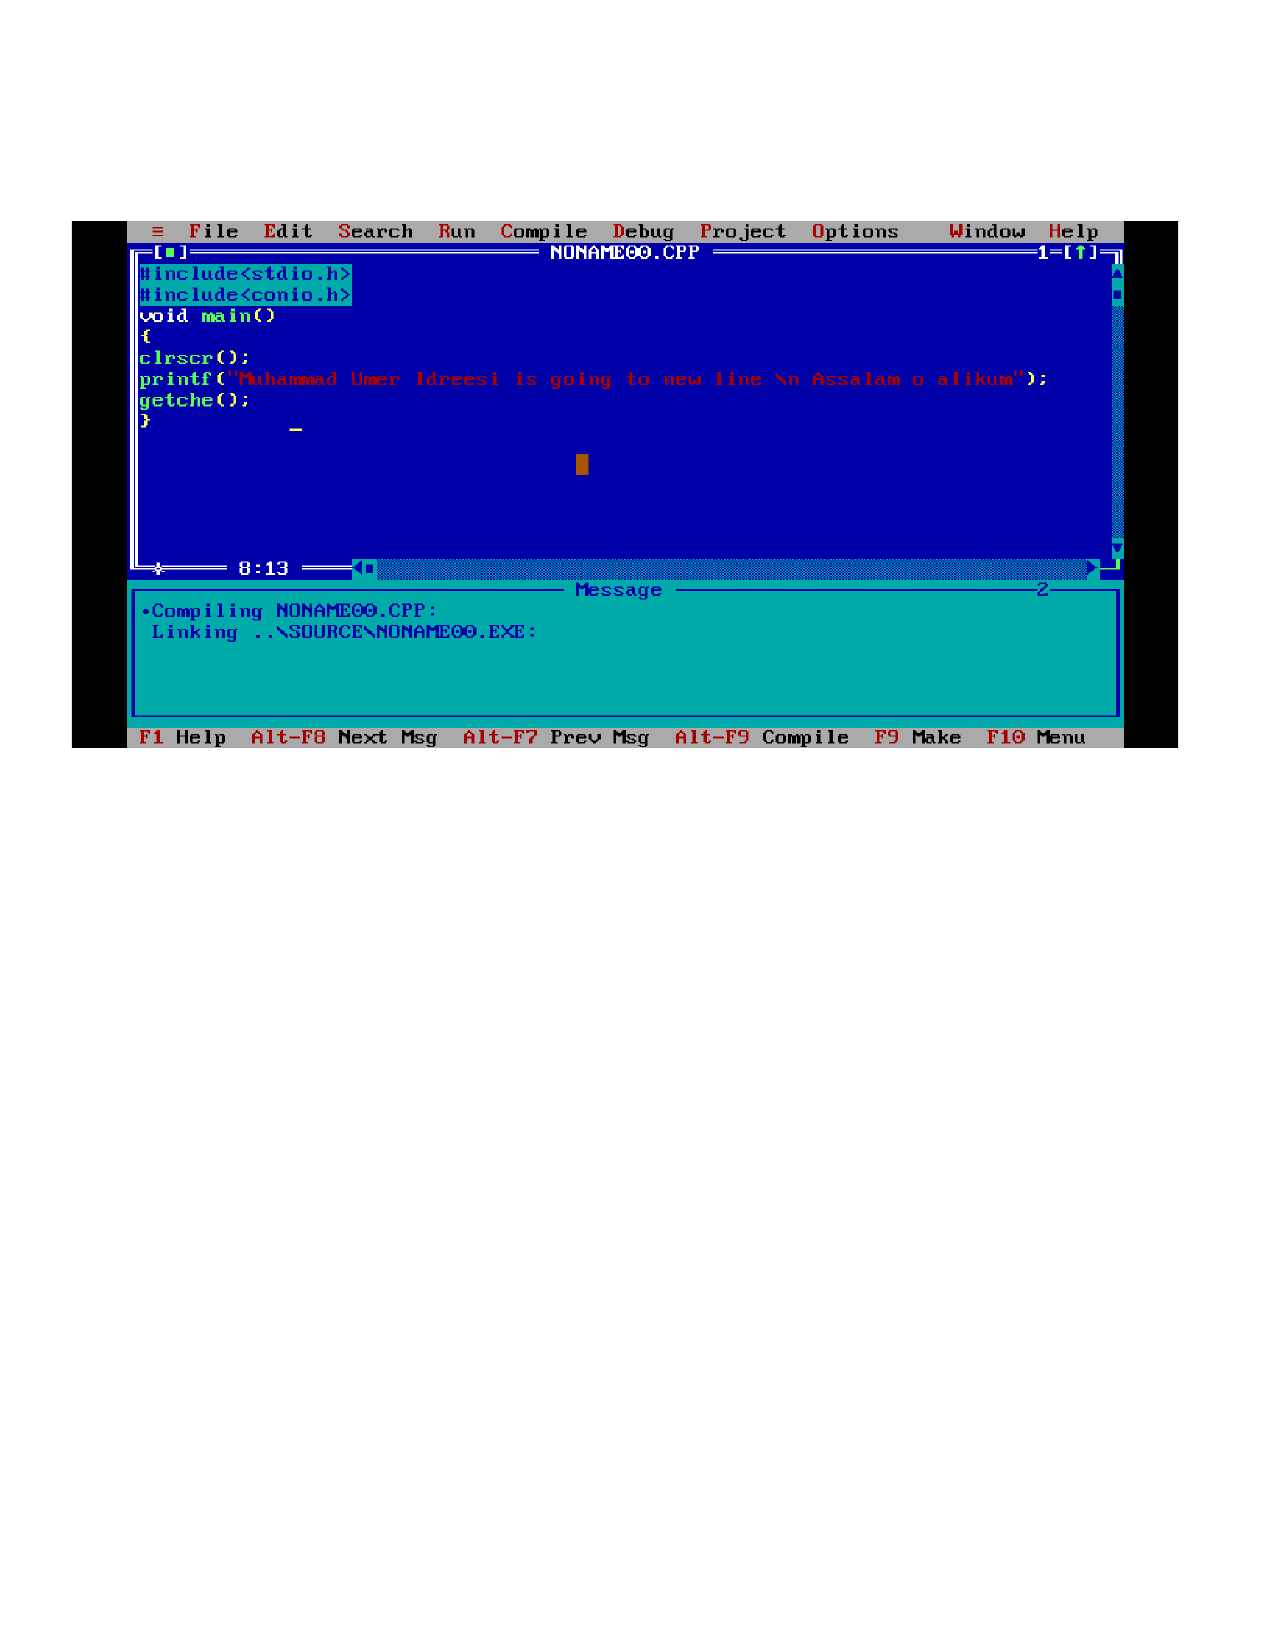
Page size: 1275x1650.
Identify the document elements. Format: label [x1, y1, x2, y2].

picture [71, 221, 1179, 748]
